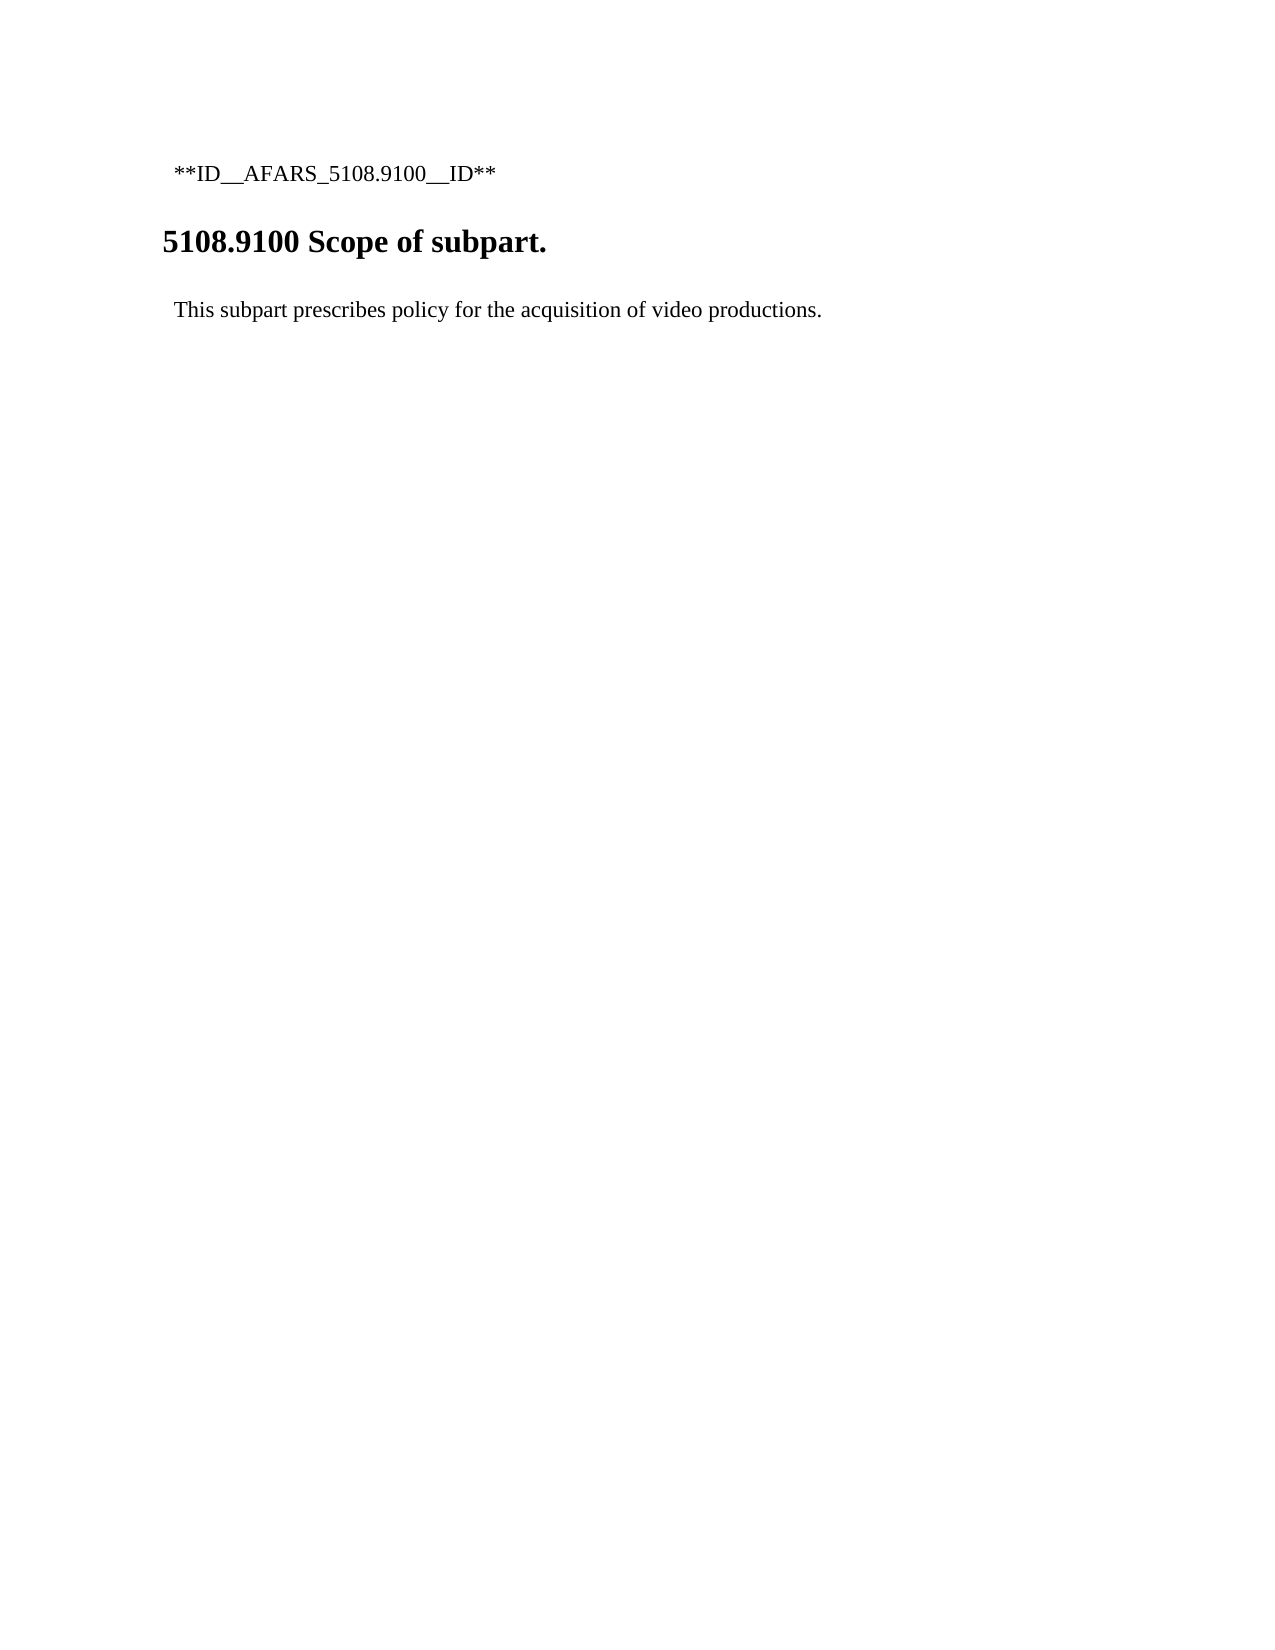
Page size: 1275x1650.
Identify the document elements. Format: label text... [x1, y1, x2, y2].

subtitle 5108.9100 Scope of subpart. [162, 222, 1125, 259]
text **ID__AFARS_5108.9100__ID** [163, 150, 1135, 197]
text This subpart prescribes policy for the acquisition of video productions. [163, 285, 1135, 332]
